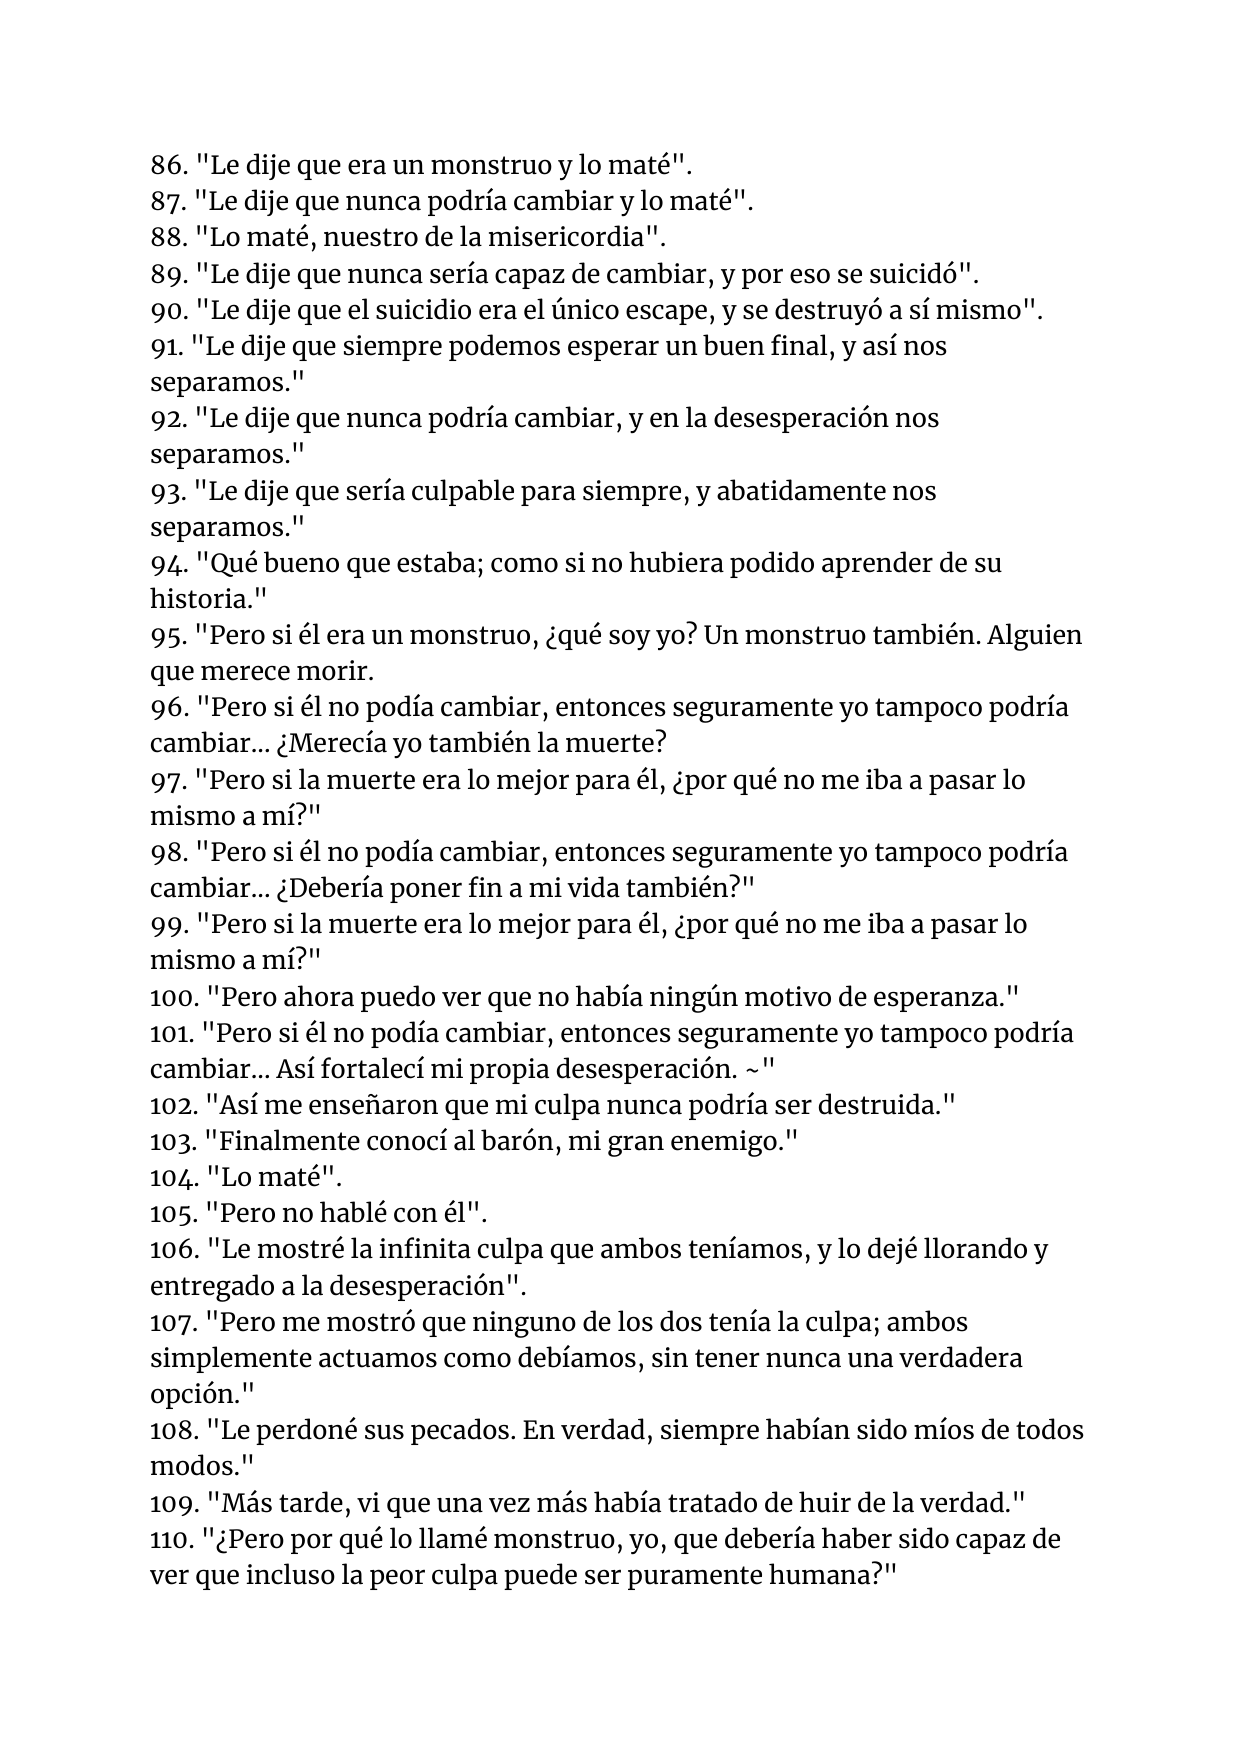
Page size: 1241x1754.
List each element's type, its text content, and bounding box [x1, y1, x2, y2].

text 100. "Pero ahora puedo ver que no había ningún motivo de esperanza." [150, 981, 1090, 1013]
text 94. "Qué bueno que estaba; como si no hubiera podido aprender de su historia." [150, 548, 1090, 615]
text 88. "Lo maté, nuestro de la misericordia". [150, 222, 1090, 254]
text 97. "Pero si la muerte era lo mejor para él, ¿por qué no me iba a pasar lo mismo a mí?" [150, 764, 1090, 832]
text 103. "Finalmente conocí al barón, mi gran enemigo." [150, 1126, 1090, 1157]
text 95. "Pero si él era un monstruo, ¿qué soy yo? Un monstruo también. Alguien que merece morir. [150, 620, 1090, 687]
text 98. "Pero si él no podía cambiar, entonces seguramente yo tampoco podría cambiar... ¿Debería poner fin a mi vida también?" [150, 837, 1090, 904]
text 96. "Pero si él no podía cambiar, entonces seguramente yo tampoco podría cambiar... ¿Merecía yo también la muerte? [150, 692, 1090, 760]
text 102. "Así me enseñaron que mi culpa nunca podría ser destruida." [150, 1090, 1090, 1121]
text 110. "¿Pero por qué lo llamé monstruo, yo, que debería haber sido capaz de ver que incluso la peor culpa puede ser puramente humana?" [150, 1523, 1090, 1591]
text 99. "Pero si la muerte era lo mejor para él, ¿por qué no me iba a pasar lo mismo a mí?" [150, 909, 1090, 977]
text 86. "Le dije que era un monstruo y lo maté". [150, 150, 1090, 181]
text 107. "Pero me mostró que ninguno de los dos tenía la culpa; ambos simplemente actuamos como debíamos, sin tener nunca una verdadera opción." [150, 1307, 1090, 1410]
text 90. "Le dije que el suicidio era el único escape, y se destruyó a sí mismo". [150, 294, 1090, 326]
text 91. "Le dije que siempre podemos esperar un buen final, y así nos separamos." [150, 331, 1090, 398]
text 87. "Le dije que nunca podría cambiar y lo maté". [150, 186, 1090, 218]
text 93. "Le dije que sería culpable para siempre, y abatidamente nos separamos." [150, 475, 1090, 543]
text 104. "Lo maté". [150, 1162, 1090, 1193]
text 105. "Pero no hablé con él". [150, 1198, 1090, 1230]
text 106. "Le mostré la infinita culpa que ambos teníamos, y lo dejé llorando y entregado a la desesperación". [150, 1234, 1090, 1302]
text 108. "Le perdoné sus pecados. En verdad, siempre habían sido míos de todos modos." [150, 1415, 1090, 1483]
text 109. "Más tarde, vi que una vez más había tratado de huir de la verdad." [150, 1487, 1090, 1519]
text 92. "Le dije que nunca podría cambiar, y en la desesperación nos separamos." [150, 403, 1090, 471]
text 89. "Le dije que nunca sería capaz de cambiar, y por eso se suicidó". [150, 258, 1090, 290]
text 101. "Pero si él no podía cambiar, entonces seguramente yo tampoco podría cambiar... Así fortalecí mi propia desesperación. ~" [150, 1017, 1090, 1085]
